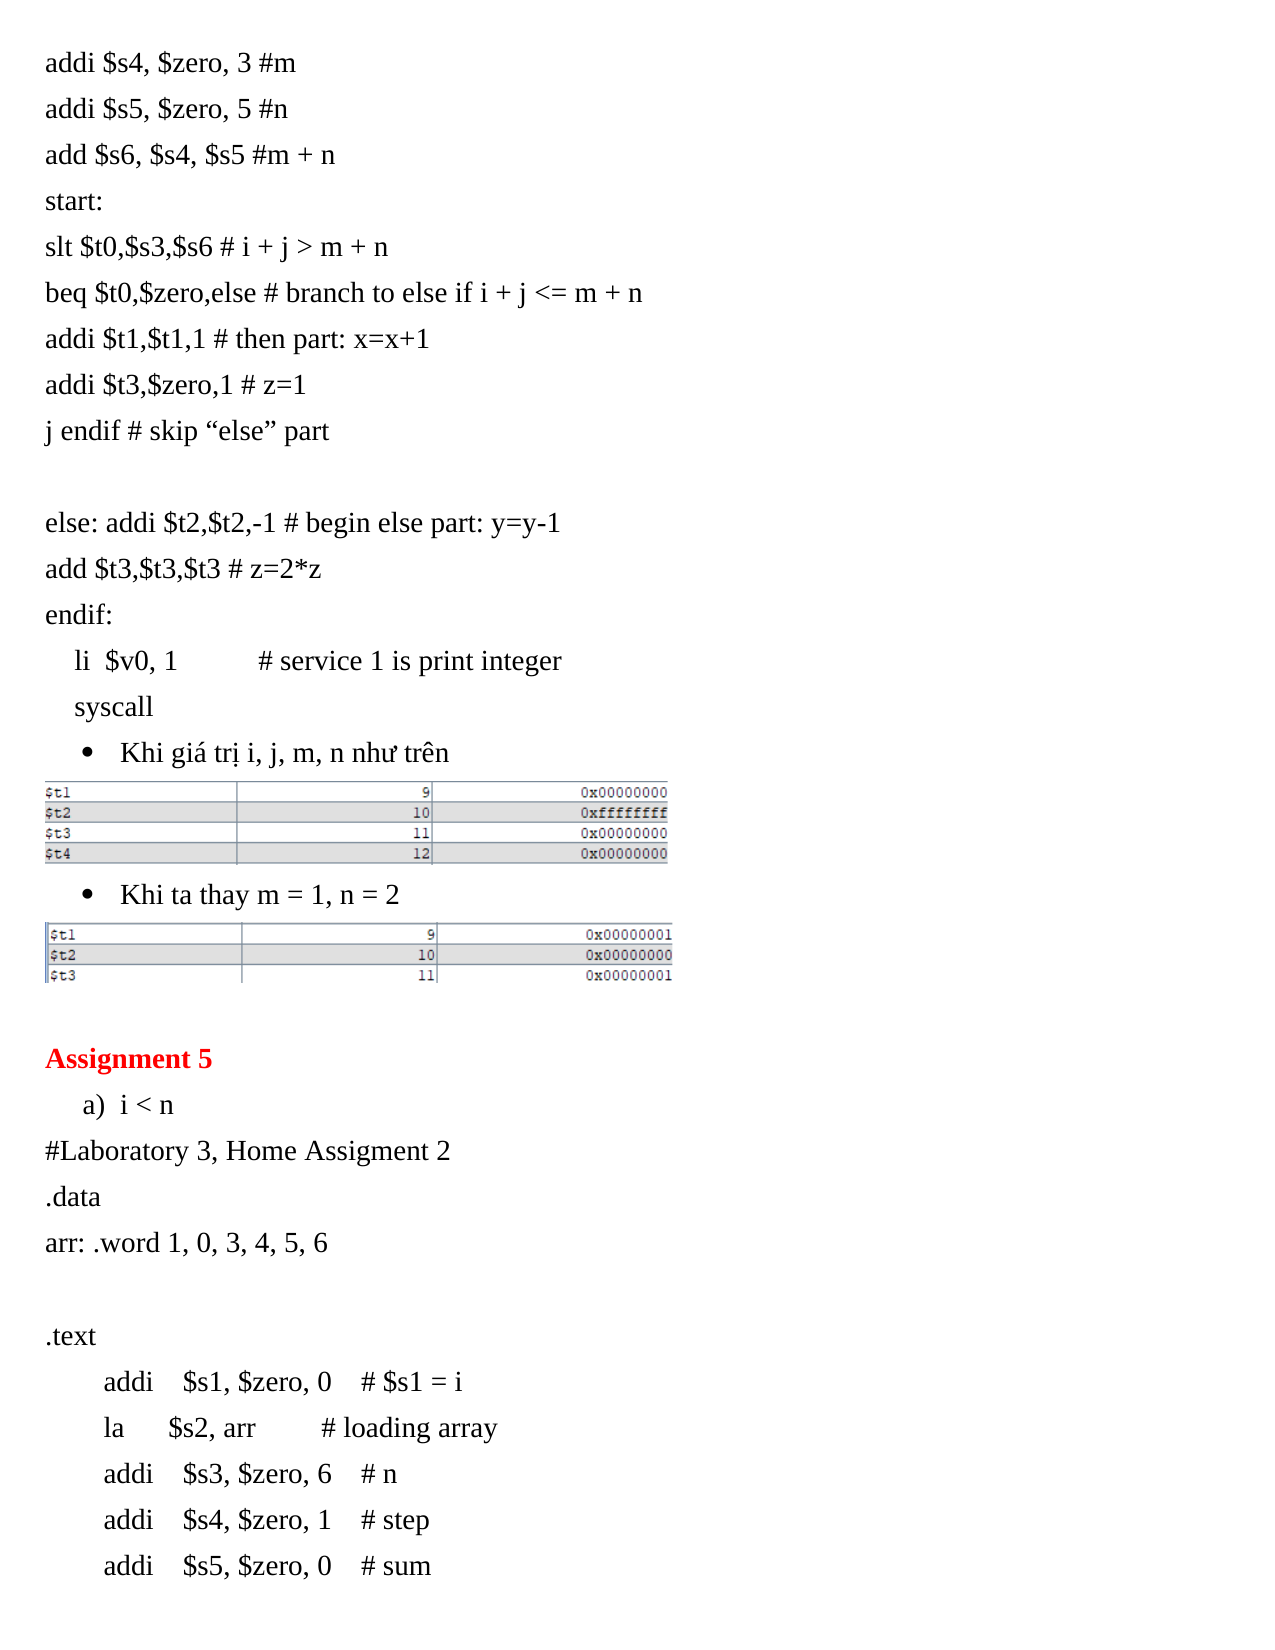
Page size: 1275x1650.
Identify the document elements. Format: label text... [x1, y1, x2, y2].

text addi $t1,$t1,1 # then part: x=x+1 [45, 321, 1230, 355]
text li $v0, 1 # service 1 is print integer [45, 643, 1230, 677]
text add $s6, $s4, $s5 #m + n [45, 137, 1230, 171]
text beq $t0,$zero,else # branch to else if i + j <= m + n [45, 275, 1230, 309]
text addi $s4, $zero, 1 # step [45, 1502, 1230, 1535]
picture [45, 781, 668, 865]
text .text [45, 1318, 1230, 1351]
text addi $s5, $zero, 5 #n [45, 91, 1230, 124]
text addi $t3,$zero,1 # z=1 [45, 367, 1230, 401]
text slt $t0,$s3,$s6 # i + j > m + n [45, 229, 1230, 263]
text syscall [45, 689, 1230, 723]
list i < n [82, 1087, 1230, 1121]
text .data [45, 1179, 1230, 1213]
text #Laboratory 3, Home Assigment 2 [45, 1133, 1230, 1167]
text la $s2, arr # loading array [45, 1410, 1230, 1443]
text add $t3,$t3,$t3 # z=2*z [45, 551, 1230, 585]
text Assignment 5 [45, 1041, 1230, 1075]
text arr: .word 1, 0, 3, 4, 5, 6 [45, 1226, 1230, 1259]
picture [45, 922, 673, 983]
list Khi giá trị i, j, m, n như trên [82, 736, 1230, 769]
text endif: [45, 597, 1230, 631]
text else: addi $t2,$t2,-1 # begin else part: y=y-1 [45, 505, 1230, 539]
text addi $s5, $zero, 0 # sum [45, 1548, 1230, 1581]
list Khi ta thay m = 1, n = 2 [82, 877, 1230, 910]
text addi $s3, $zero, 6 # n [45, 1456, 1230, 1489]
text start: [45, 183, 1230, 217]
text addi $s4, $zero, 3 #m [45, 45, 1230, 78]
text j endif # skip “else” part [45, 413, 1230, 447]
text addi $s1, $zero, 0 # $s1 = i [45, 1364, 1230, 1397]
